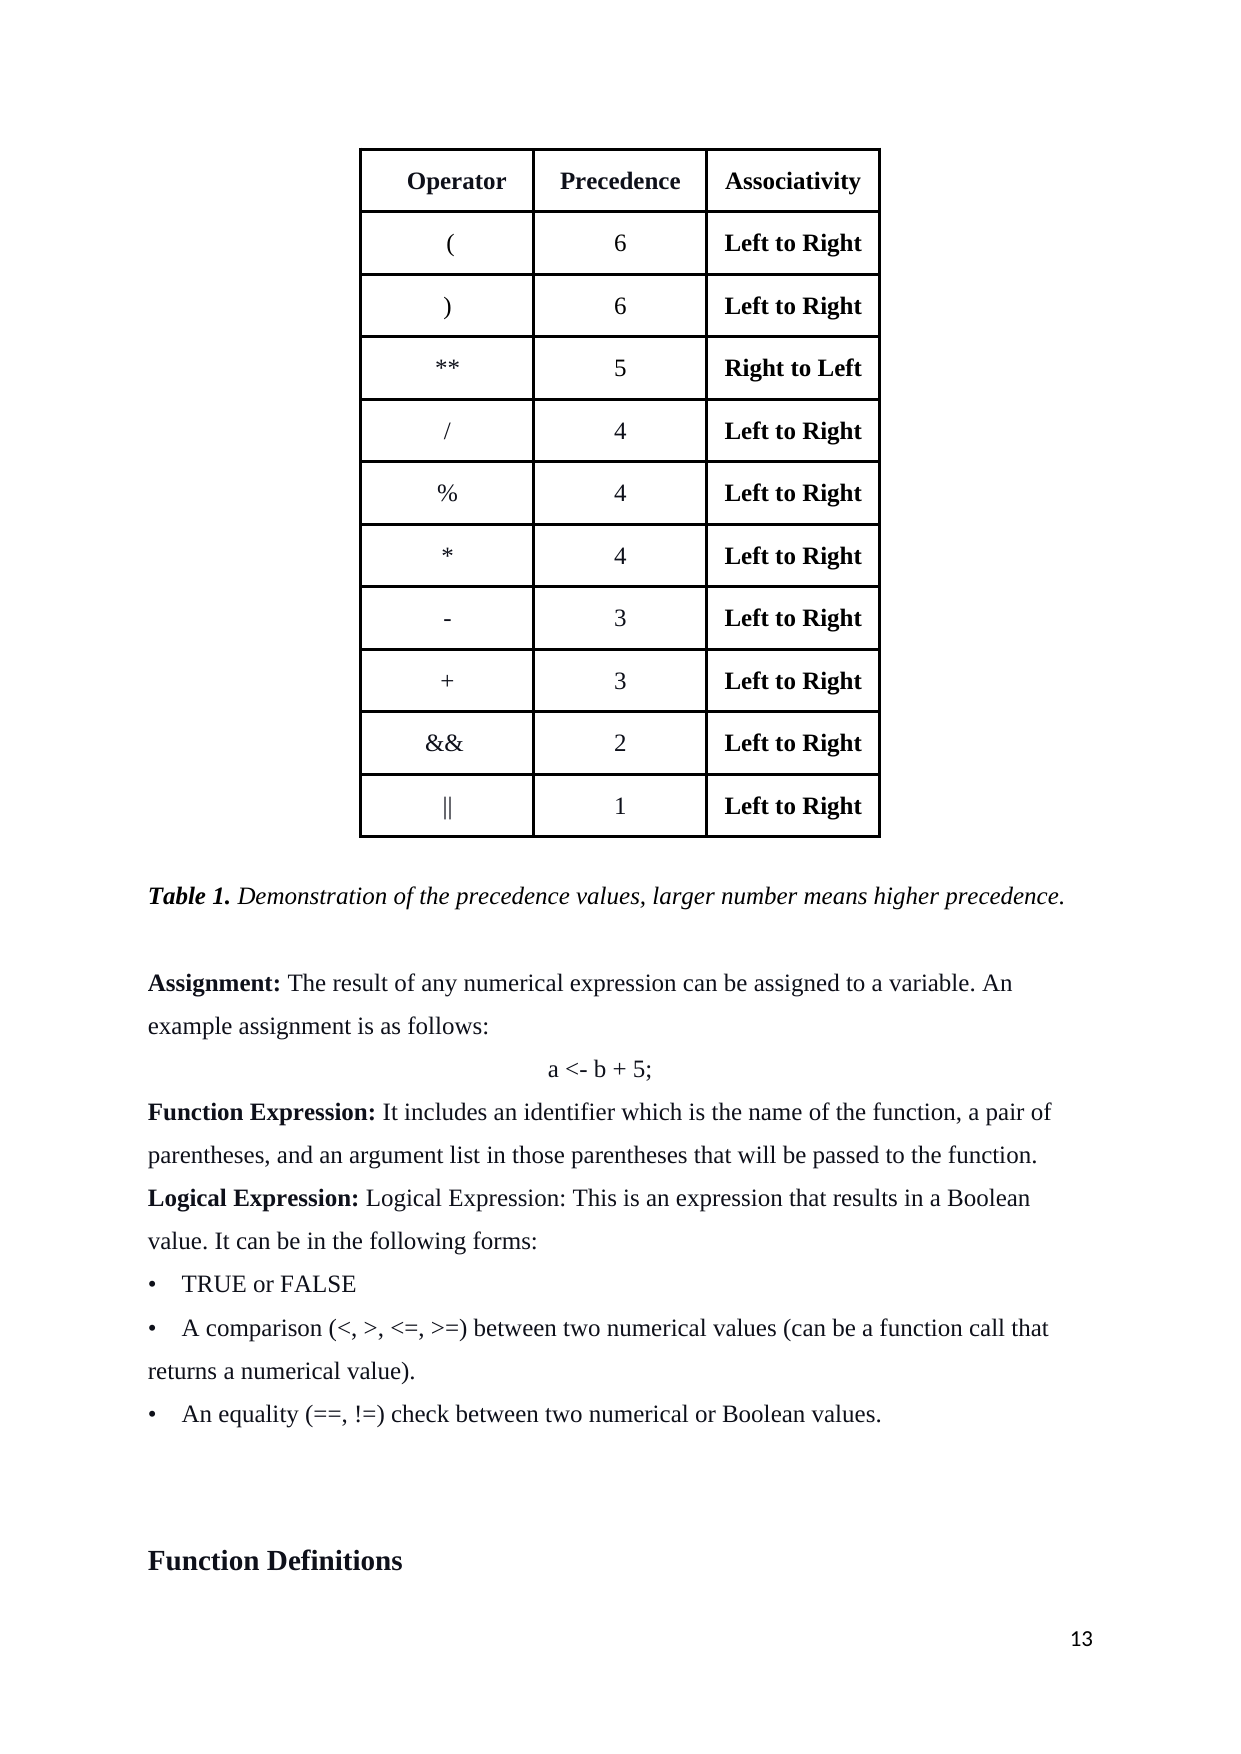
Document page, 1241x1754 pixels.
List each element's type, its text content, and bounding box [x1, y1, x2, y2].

table_cell || [362, 776, 532, 835]
table_cell Left to Right [708, 401, 878, 460]
table_cell ** [362, 338, 532, 398]
table_cell Left to Right [708, 526, 878, 585]
text • TRUE or FALSE [148, 1269, 1093, 1298]
table_cell ) [362, 276, 532, 335]
table_cell + [362, 651, 532, 710]
table_cell && [362, 713, 532, 773]
text Function Definitions [148, 1543, 1093, 1576]
table_cell 4 [535, 526, 705, 585]
text Assignment: The result of any numerical expression can be assigned to a variable. An example assignment is as follows: [148, 968, 1093, 1039]
table_cell / [362, 401, 532, 460]
table_cell Left to Right [708, 276, 878, 335]
table_cell ( [362, 213, 532, 273]
table_cell 3 [535, 588, 705, 648]
table_cell Left to Right [708, 776, 878, 835]
text a <- b + 5; [148, 1054, 1093, 1083]
table_cell 5 [535, 338, 705, 398]
table_cell 2 [535, 713, 705, 773]
table_cell Left to Right [708, 588, 878, 648]
table_cell Left to Right [708, 651, 878, 710]
table_cell % [362, 463, 532, 523]
text Table 1. Demonstration of the precedence values, larger number means higher precedence. [148, 881, 1093, 910]
table_cell * [362, 526, 532, 585]
table_header Operator [362, 151, 532, 210]
text Function Expression: It includes an identifier which is the name of the function, a pair of parentheses, and an argument list in those parentheses that will be passed to the function. [148, 1097, 1093, 1169]
table_cell Right to Left [708, 338, 878, 398]
table_cell Left to Right [708, 713, 878, 773]
text Logical Expression: Logical Expression: This is an expression that results in a Boolean value. It can be in the following forms: [148, 1183, 1093, 1255]
table_cell 1 [535, 776, 705, 835]
table_cell 3 [535, 651, 705, 710]
table_header Associativity [708, 151, 878, 210]
text • A comparison (<, >, <=, >=) between two numerical values (can be a function call that returns a numerical value). [148, 1313, 1093, 1384]
table_cell 6 [535, 213, 705, 273]
text • An equality (==, !=) check between two numerical or Boolean values. [148, 1399, 1093, 1428]
table_cell - [362, 588, 532, 648]
table_cell Left to Right [708, 213, 878, 273]
table_cell 4 [535, 401, 705, 460]
table_cell 6 [535, 276, 705, 335]
table_cell 4 [535, 463, 705, 523]
table_cell Left to Right [708, 463, 878, 523]
table_header Precedence [535, 151, 705, 210]
